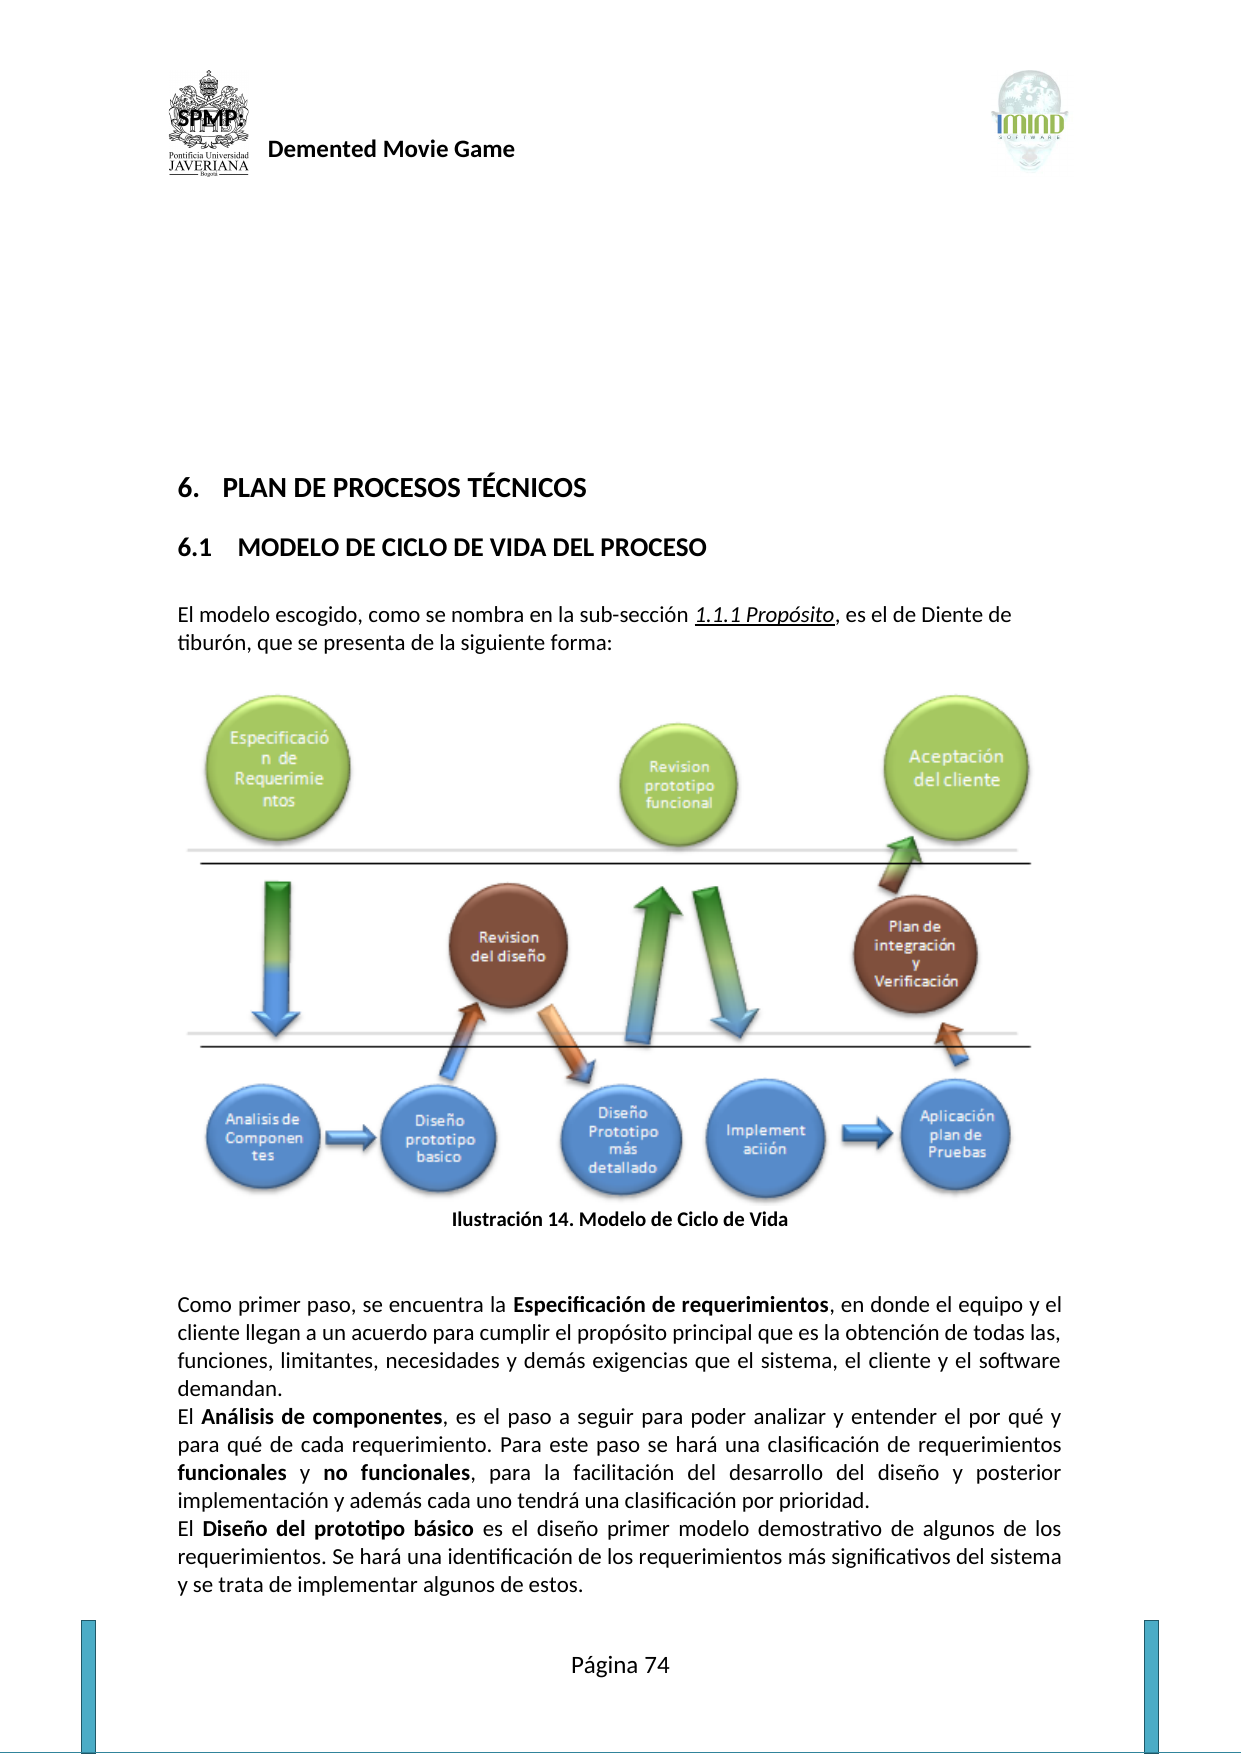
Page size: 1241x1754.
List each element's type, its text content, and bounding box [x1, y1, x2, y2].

text Ilustración 14. Modelo de Ciclo de Vida [177, 1346, 1063, 1371]
title PLAN DE PROCESOS TÉCNICOS [177, 609, 1063, 645]
text El modelo escogido, como se nombra en la sub-sección 1.1.1 Propósito, es el de Diente de tiburón, que se presenta de la siguiente forma: [177, 740, 1063, 796]
text Como primer paso, se encuentra la Especificación de requerimientos, en donde el equipo y el cliente llegan a un acuerdo para cumplir el propósito principal que es la obtención de todas las, funciones, limitantes, necesidades y demás exigencias que el sistema, el cliente y el software demandan. [177, 1430, 1063, 1542]
subtitle MODELO DE CICLO DE VIDA DEL PROCESO [177, 670, 1063, 703]
picture [177, 824, 1035, 1346]
picture [990, 70, 1075, 177]
picture [168, 70, 249, 177]
